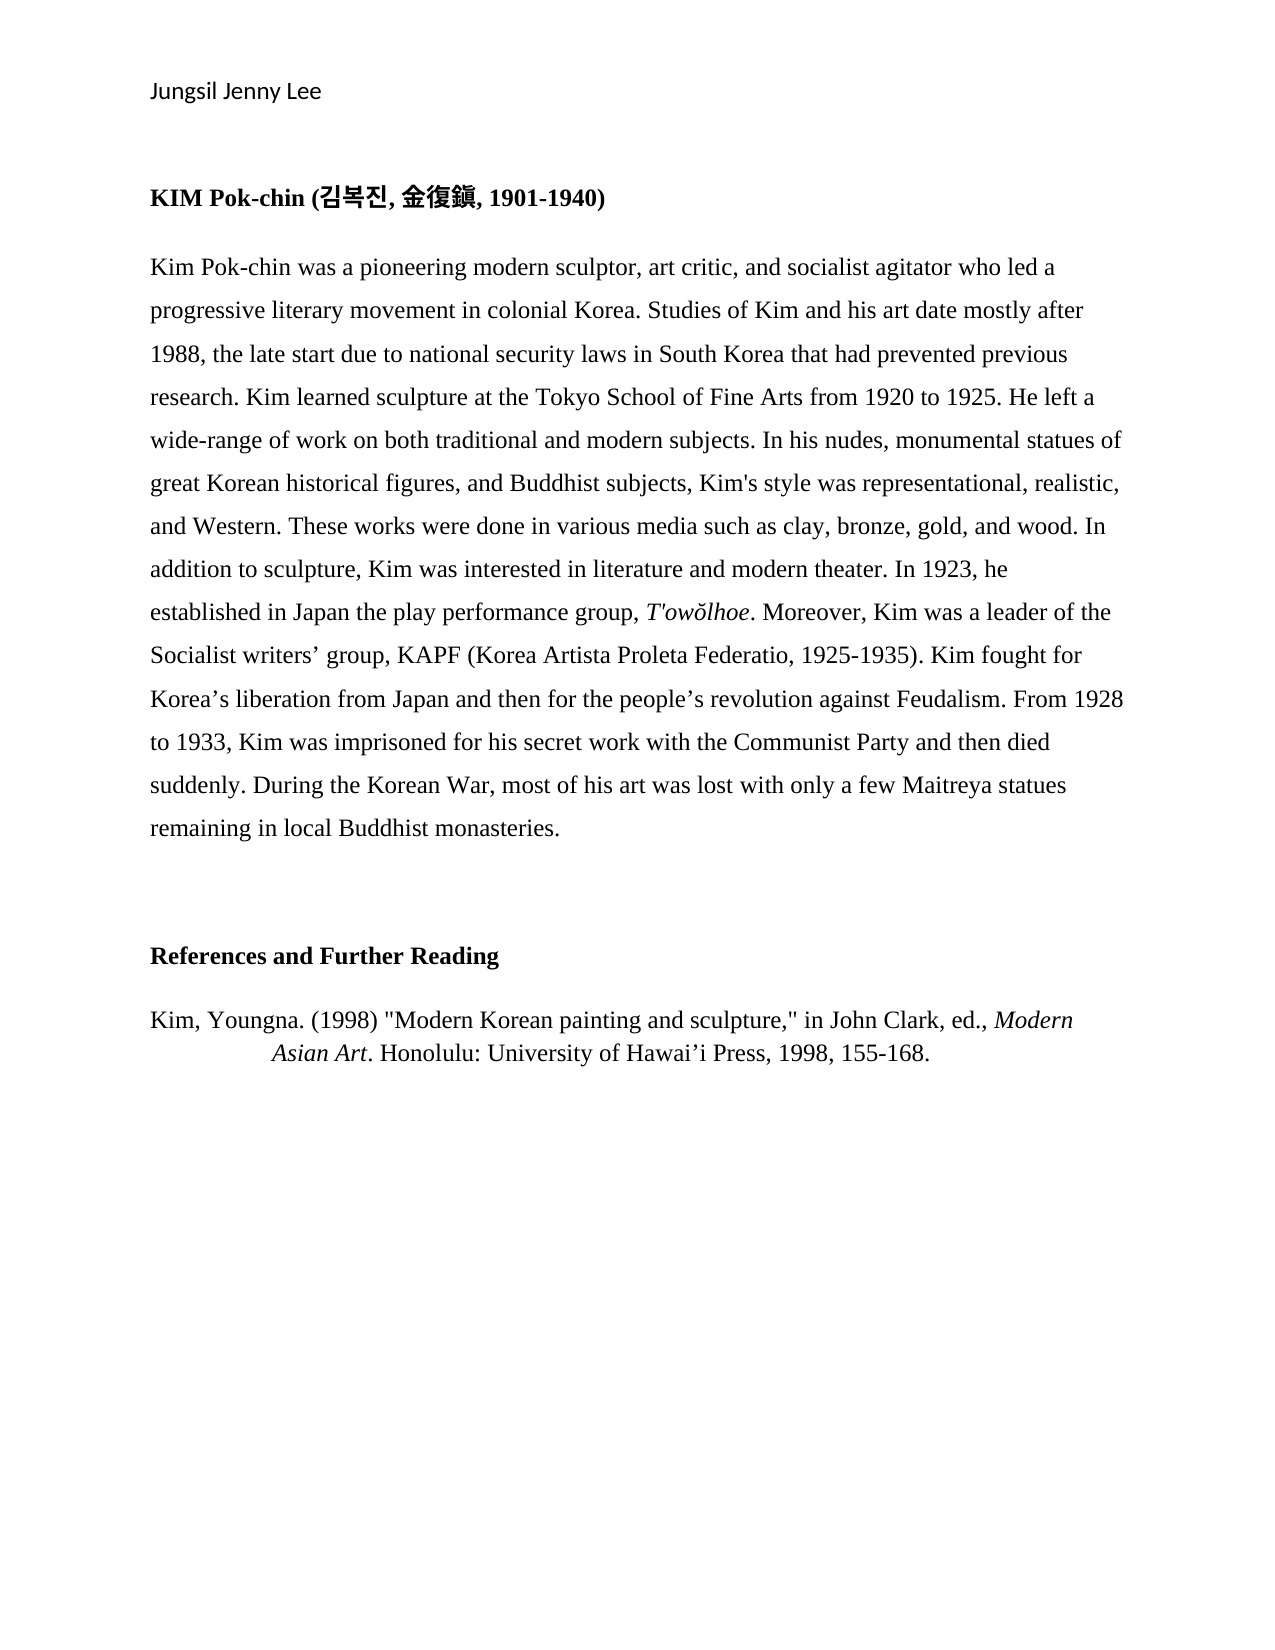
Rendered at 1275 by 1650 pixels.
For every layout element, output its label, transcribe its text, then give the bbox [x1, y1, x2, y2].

text References and Further Reading [150, 941, 1125, 970]
text Kim Pok-chin was a pioneering modern sculptor, art critic, and socialist agitator who led a progressive literary movement in colonial Korea. Studies of Kim and his art date mostly after 1988, the late start due to national security laws in South Korea that had prevented previous research. Kim learned sculpture at the Tokyo School of Fine Arts from 1920 to 1925. He left a wide-range of work on both traditional and modern subjects. In his nudes, monumental statues of great Korean historical figures, and Buddhist subjects, Kim's style was representational, realistic, and Western. These works were done in various media such as clay, bronze, gold, and wood. In addition to sculpture, Kim was interested in literature and modern theater. In 1923, he established in Japan the play performance group, T'owŏlhoe. Moreover, Kim was a leader of the Socialist writers’ group, KAPF (Korea Artista Proleta Federatio, 1925-1935). Kim fought for Korea’s liberation from Japan and then for the people’s revolution against Feudalism. From 1928 to 1933, Kim was imprisoned for his secret work with the Communist Party and then died suddenly. During the Korean War, most of his art was lost with only a few Maitreya statues remaining in local Buddhist monasteries. [150, 252, 1125, 842]
text Kim, Youngna. (1998) "Modern Korean painting and sculpture," in John Clark, ed., Modern Asian Art. Honolulu: University of Hawai’i Press, 1998, 155-168. [150, 1005, 1125, 1067]
text KIM Pok-chin (김복진, 金復鎭, 1901-1940) [150, 177, 1125, 213]
